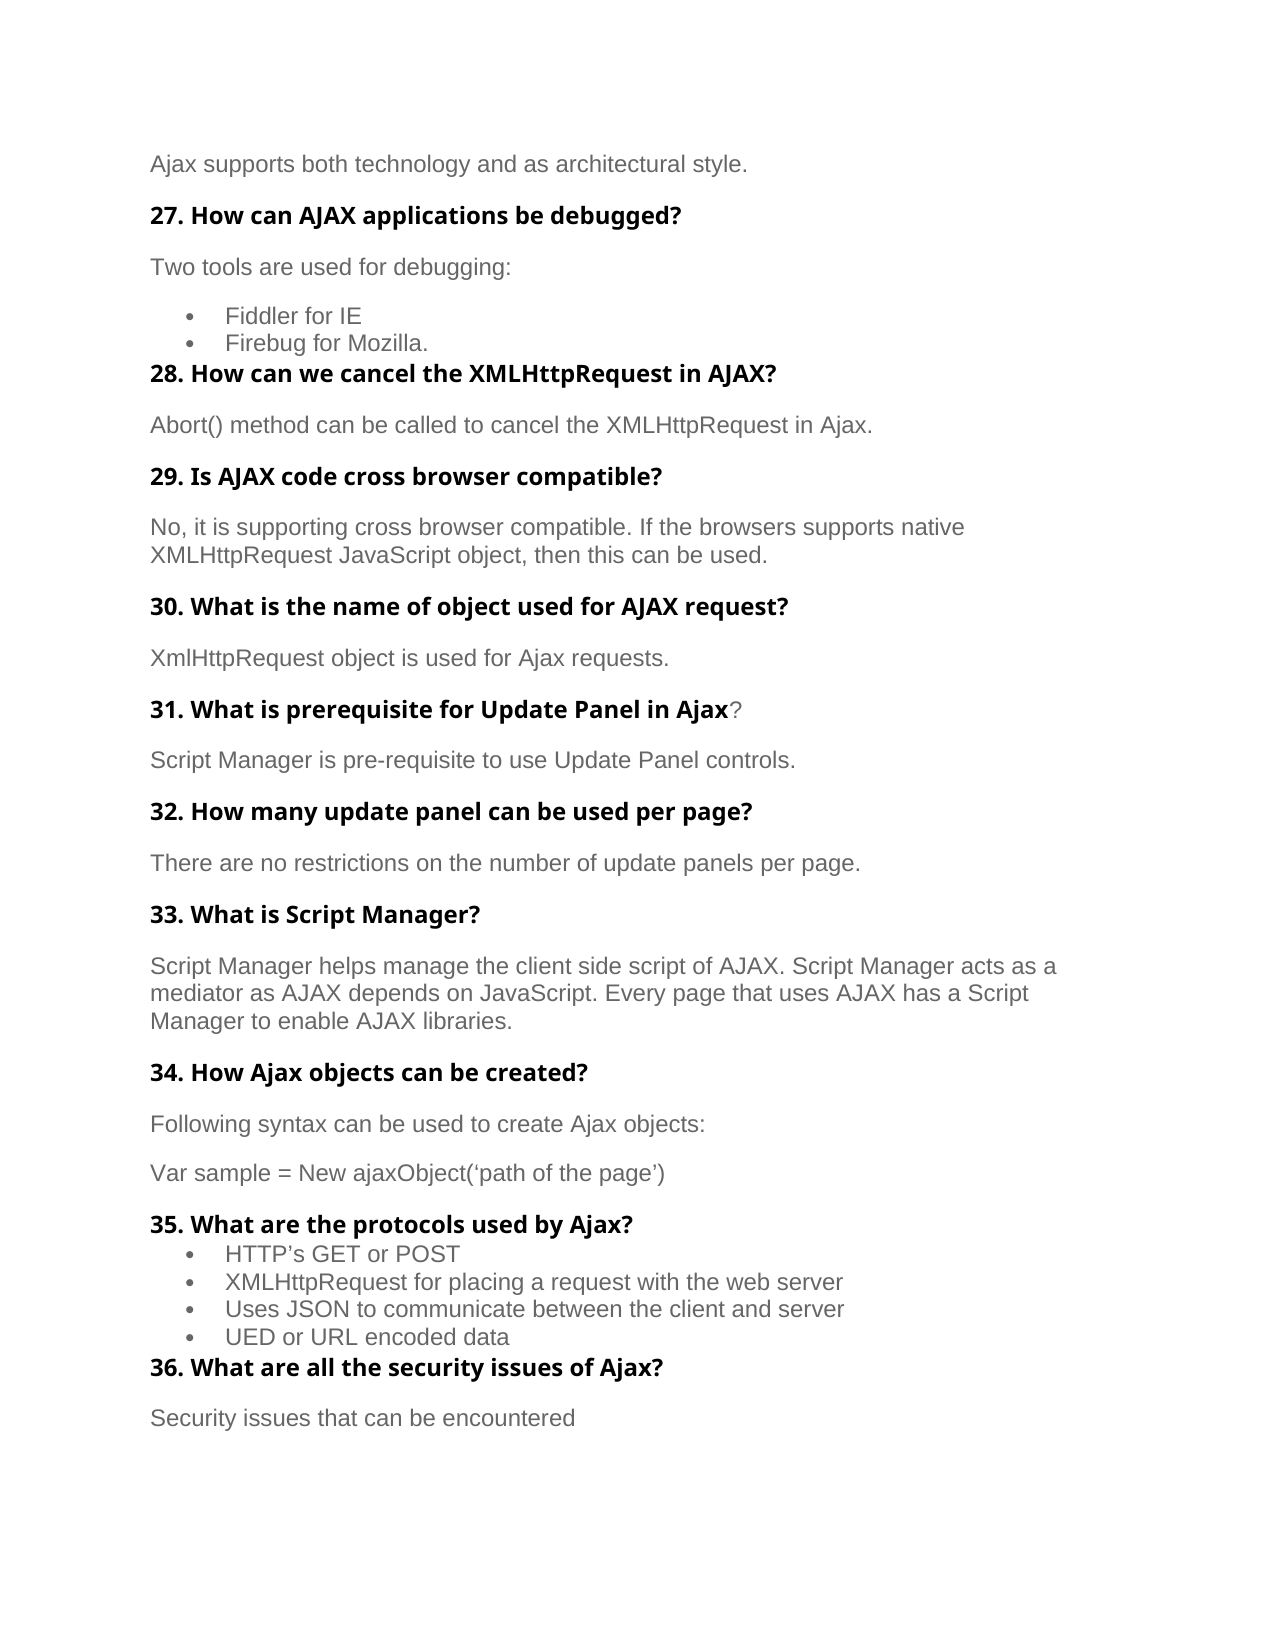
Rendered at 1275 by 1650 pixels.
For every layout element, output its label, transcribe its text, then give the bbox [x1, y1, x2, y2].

text There are no restrictions on the number of update panels per page. [150, 849, 1125, 877]
text Two tools are used for debugging: [150, 253, 1125, 280]
list HTTP’s GET or POST [186, 1240, 1125, 1268]
text Ajax supports both technology and as architectural style. [150, 150, 1125, 178]
text Abort() method can be called to cancel the XMLHttpRequest in Ajax. [150, 411, 1125, 438]
text 34. How Ajax objects can be created? [150, 1056, 1125, 1088]
list Firebug for Mozilla. [186, 329, 1125, 357]
text 33. What is Script Manager? [150, 898, 1125, 931]
text XmlHttpRequest object is used for Ajax requests. [150, 644, 1125, 671]
text No, it is supporting cross browser compatible. If the browsers supports native XMLHttpRequest JavaScript object, then this can be used. [150, 513, 1125, 568]
list UED or URL encoded data [186, 1323, 1125, 1350]
list Uses JSON to communicate between the client and server [186, 1295, 1125, 1323]
text Script Manager helps manage the client side script of AJAX. Script Manager acts as a mediator as AJAX depends on JavaScript. Every page that uses AJAX has a Script Manager to enable AJAX libraries. [150, 952, 1125, 1034]
text 30. What is the name of object used for AJAX request? [150, 590, 1125, 622]
text Security issues that can be encountered [150, 1404, 1125, 1432]
text Var sample = New ajaxObject(‘path of the page’) [150, 1158, 1125, 1186]
text 28. How can we cancel the XMLHttpRequest in AJAX? [150, 357, 1125, 389]
list Fiddler for IE [186, 302, 1125, 329]
text Script Manager is pre-requisite to use Update Panel controls. [150, 746, 1125, 774]
text 27. How can AJAX applications be debugged? [150, 199, 1125, 231]
text Following syntax can be used to create Ajax objects: [150, 1110, 1125, 1137]
text 32. How many update panel can be used per page? [150, 795, 1125, 828]
text 31. What is prerequisite for Update Panel in Ajax? [150, 692, 1125, 725]
text 29. Is AJAX code cross browser compatible? [150, 459, 1125, 492]
text 36. What are all the security issues of Ajax? [150, 1350, 1125, 1383]
text 35. What are the protocols used by Ajax? [150, 1207, 1125, 1240]
list XMLHttpRequest for placing a request with the web server [186, 1268, 1125, 1295]
